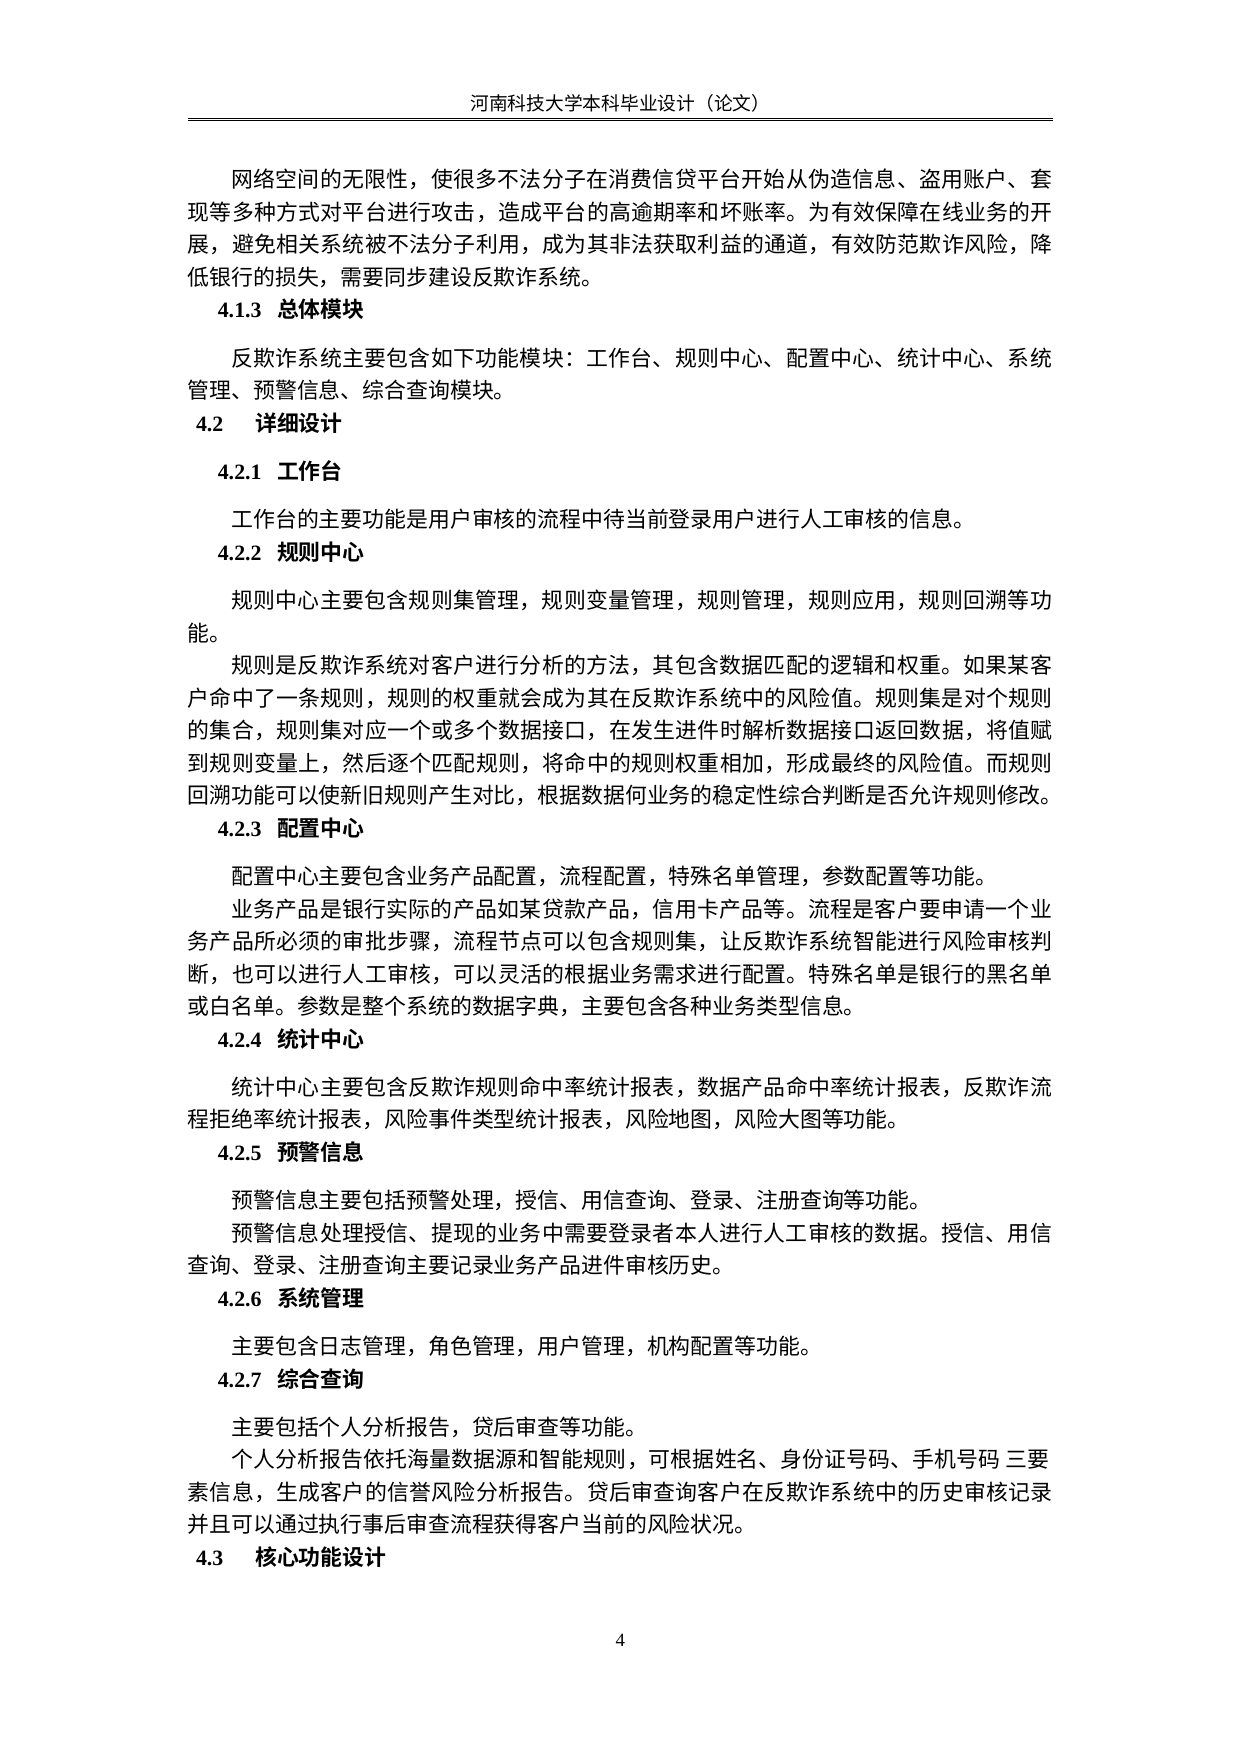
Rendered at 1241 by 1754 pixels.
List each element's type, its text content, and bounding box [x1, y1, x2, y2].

list 工作台 [218, 454, 1053, 486]
text 个人分析报告依托海量数据源和智能规则，可根据姓名、身份证号码、手机号码 三要素信息，生成客户的信誉风险分析报告。贷后审查询客户在反欺诈系统中的历史审核记录，并且可以通过执行事后审查流程获得客户当前的风险状况。 [187, 1442, 1053, 1539]
list 系统管理 [218, 1280, 1053, 1313]
list 规则中心 [218, 534, 1053, 567]
list 预警信息 [218, 1134, 1053, 1167]
list 详细设计 [196, 405, 1053, 438]
text 反欺诈系统主要包含如下功能模块：工作台、规则中心、配置中心、统计中心、系统管理、预警信息、综合查询模块。 [187, 340, 1053, 405]
text 预警信息主要包括预警处理，授信、用信查询、登录、注册查询等功能。 [187, 1183, 1053, 1215]
text 业务产品是银行实际的产品如某贷款产品，信用卡产品等。流程是客户要申请一个业务产品所必须的审批步骤，流程节点可以包含规则集，让反欺诈系统智能进行风险审核判断，也可以进行人工审核，可以灵活的根据业务需求进行配置。特殊名单是银行的黑名单或白名单。参数是整个系统的数据字典，主要包含各种业务类型信息。 [187, 891, 1053, 1021]
text 主要包括个人分析报告，贷后审查等功能。 [187, 1409, 1053, 1442]
text 规则是反欺诈系统对客户进行分析的方法，其包含数据匹配的逻辑和权重。如果某客户命中了一条规则，规则的权重就会成为其在反欺诈系统中的风险值。规则集是对个规则的集合，规则集对应一个或多个数据接口，在发生进件时解析数据接口返回数据，将值赋到规则变量上，然后逐个匹配规则，将命中的规则权重相加，形成最终的风险值。而规则回溯功能可以使新旧规则产生对比，根据数据何业务的稳定性综合判断是否允许规则修改。 [187, 648, 1053, 810]
list 核心功能设计 [196, 1539, 1053, 1572]
text 规则中心主要包含规则集管理，规则变量管理，规则管理，规则应用，规则回溯等功能。 [187, 583, 1053, 648]
list 统计中心 [218, 1021, 1053, 1054]
text 网络空间的无限性，使很多不法分子在消费信贷平台开始从伪造信息、盗用账户、套现等多种方式对平台进行攻击，造成平台的高逾期率和坏账率。为有效保障在线业务的开展，避免相关系统被不法分子利用，成为其非法获取利益的通道，有效防范欺诈风险，降低银行的损失，需要同步建设反欺诈系统。 [187, 162, 1053, 292]
text 统计中心主要包含反欺诈规则命中率统计报表，数据产品命中率统计报表，反欺诈流程拒绝率统计报表，风险事件类型统计报表，风险地图，风险大图等功能。 [187, 1069, 1053, 1134]
text 配置中心主要包含业务产品配置，流程配置，特殊名单管理，参数配置等功能。 [187, 859, 1053, 891]
list 配置中心 [218, 810, 1053, 843]
list 综合查询 [218, 1361, 1053, 1394]
text 预警信息处理授信、提现的业务中需要登录者本人进行人工审核的数据。授信、用信查询、登录、注册查询主要记录业务产品进件审核历史。 [187, 1215, 1053, 1280]
text 工作台的主要功能是用户审核的流程中待当前登录用户进行人工审核的信息。 [187, 502, 1053, 534]
text 主要包含日志管理，角色管理，用户管理，机构配置等功能。 [187, 1329, 1053, 1361]
list 总体模块 [218, 292, 1053, 324]
